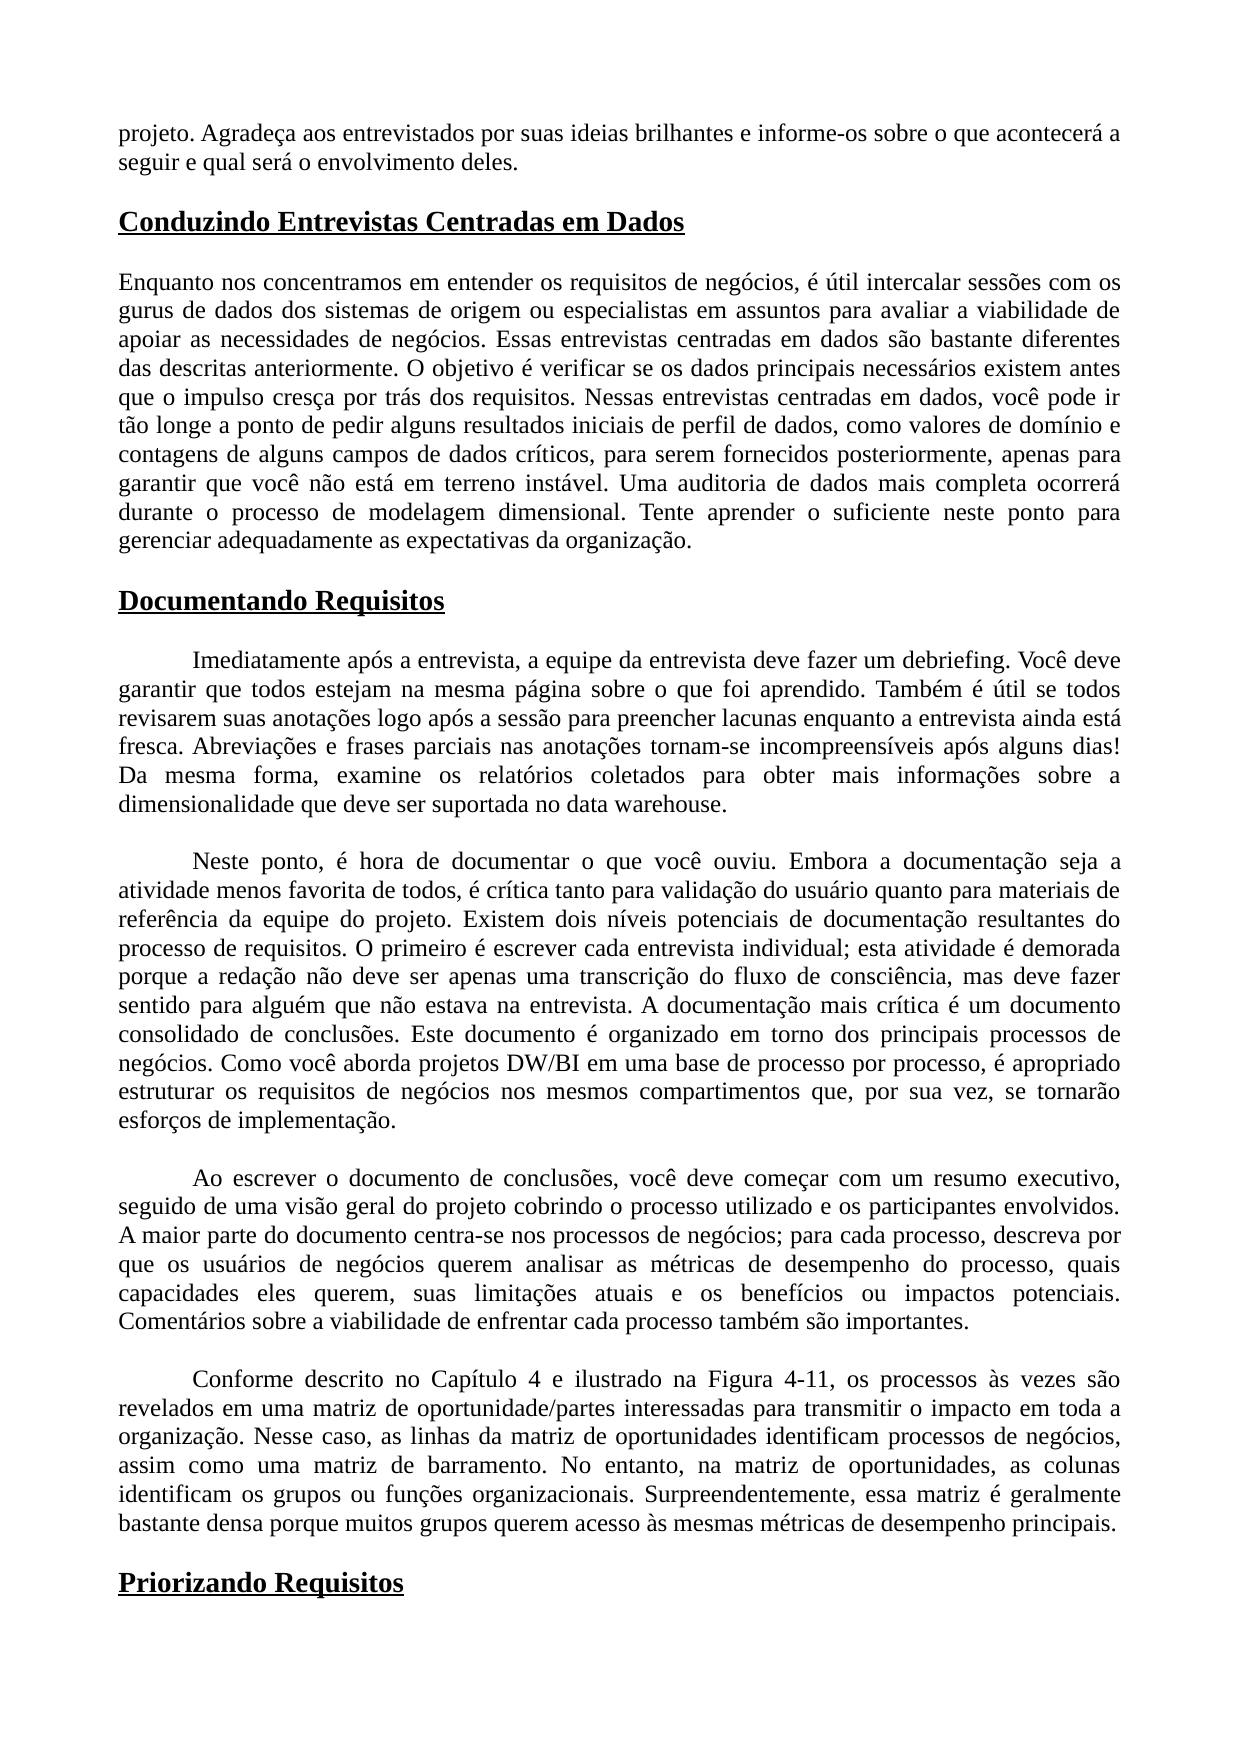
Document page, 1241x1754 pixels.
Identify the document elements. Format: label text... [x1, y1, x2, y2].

text Priorizando Requisitos [118, 1536, 1122, 1599]
text Conforme descrito no Capítulo 4 e ilustrado na Figura 4-11, os processos às vezes são revelados em uma matriz de oportunidade/partes interessadas para transmitir o impacto em toda a organização. Nesse caso, as linhas da matriz de oportunidades identificam processos de negócios, assim como uma matriz de barramento. No entanto, na matriz de oportunidades, as colunas identificam os grupos ou funções organizacionais. Surpreendentemente, essa matriz é geralmente bastante densa porque muitos grupos querem acesso às mesmas métricas de desempenho principais. [118, 1335, 1122, 1536]
text Imediatamente após a entrevista, a equipe da entrevista deve fazer um debriefing. Você deve garantir que todos estejam na mesma página sobre o que foi aprendido. Também é útil se todos revisarem suas anotações logo após a sessão para preencher lacunas enquanto a entrevista ainda está fresca. Abreviações e frases parciais nas anotações tornam-se incompreensíveis após alguns dias! Da mesma forma, examine os relatórios coletados para obter mais informações sobre a dimensionalidade que deve ser suportada no data warehouse. [118, 616, 1122, 818]
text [118, 118, 1122, 176]
text Ao escrever o documento de conclusões, você deve começar com um resumo executivo, seguido de uma visão geral do projeto cobrindo o processo utilizado e os participantes envolvidos. A maior parte do documento centra-se nos processos de negócios; para cada processo, descreva por que os usuários de negócios querem analisar as métricas de desempenho do processo, quais capacidades eles querem, suas limitações atuais e os benefícios ou impactos potenciais. Comentários sobre a viabilidade de enfrentar cada processo também são importantes. [118, 1134, 1122, 1335]
text Documentando Requisitos [118, 583, 1122, 616]
text Enquanto nos concentramos em entender os requisitos de negócios, é útil intercalar sessões com os gurus de dados dos sistemas de origem ou especialistas em assuntos para avaliar a viabilidade de apoiar as necessidades de negócios. Essas entrevistas centradas em dados são bastante diferentes das descritas anteriormente. O objetivo é verificar se os dados principais necessários existem antes que o impulso cresça por trás dos requisitos. Nessas entrevistas centradas em dados, você pode ir tão longe a ponto de pedir alguns resultados iniciais de perfil de dados, como valores de domínio e contagens de alguns campos de dados críticos, para serem fornecidos posteriormente, apenas para garantir que você não está em terreno instável. Uma auditoria de dados mais completa ocorrerá durante o processo de modelagem dimensional. Tente aprender o suficiente neste ponto para gerenciar adequadamente as expectativas da organização. [118, 238, 1122, 554]
text Conduzindo Entrevistas Centradas em Dados [118, 176, 1122, 238]
text Neste ponto, é hora de documentar o que você ouviu. Embora a documentação seja a atividade menos favorita de todos, é crítica tanto para validação do usuário quanto para materiais de referência da equipe do projeto. Existem dois níveis potenciais de documentação resultantes do processo de requisitos. O primeiro é escrever cada entrevista individual; esta atividade é demorada porque a redação não deve ser apenas uma transcrição do fluxo de consciência, mas deve fazer sentido para alguém que não estava na entrevista. A documentação mais crítica é um documento consolidado de conclusões. Este documento é organizado em torno dos principais processos de negócios. Como você aborda projetos DW/BI em uma base de processo por processo, é apropriado estruturar os requisitos de negócios nos mesmos compartimentos que, por sua vez, se tornarão esforços de implementação. [118, 846, 1122, 1134]
